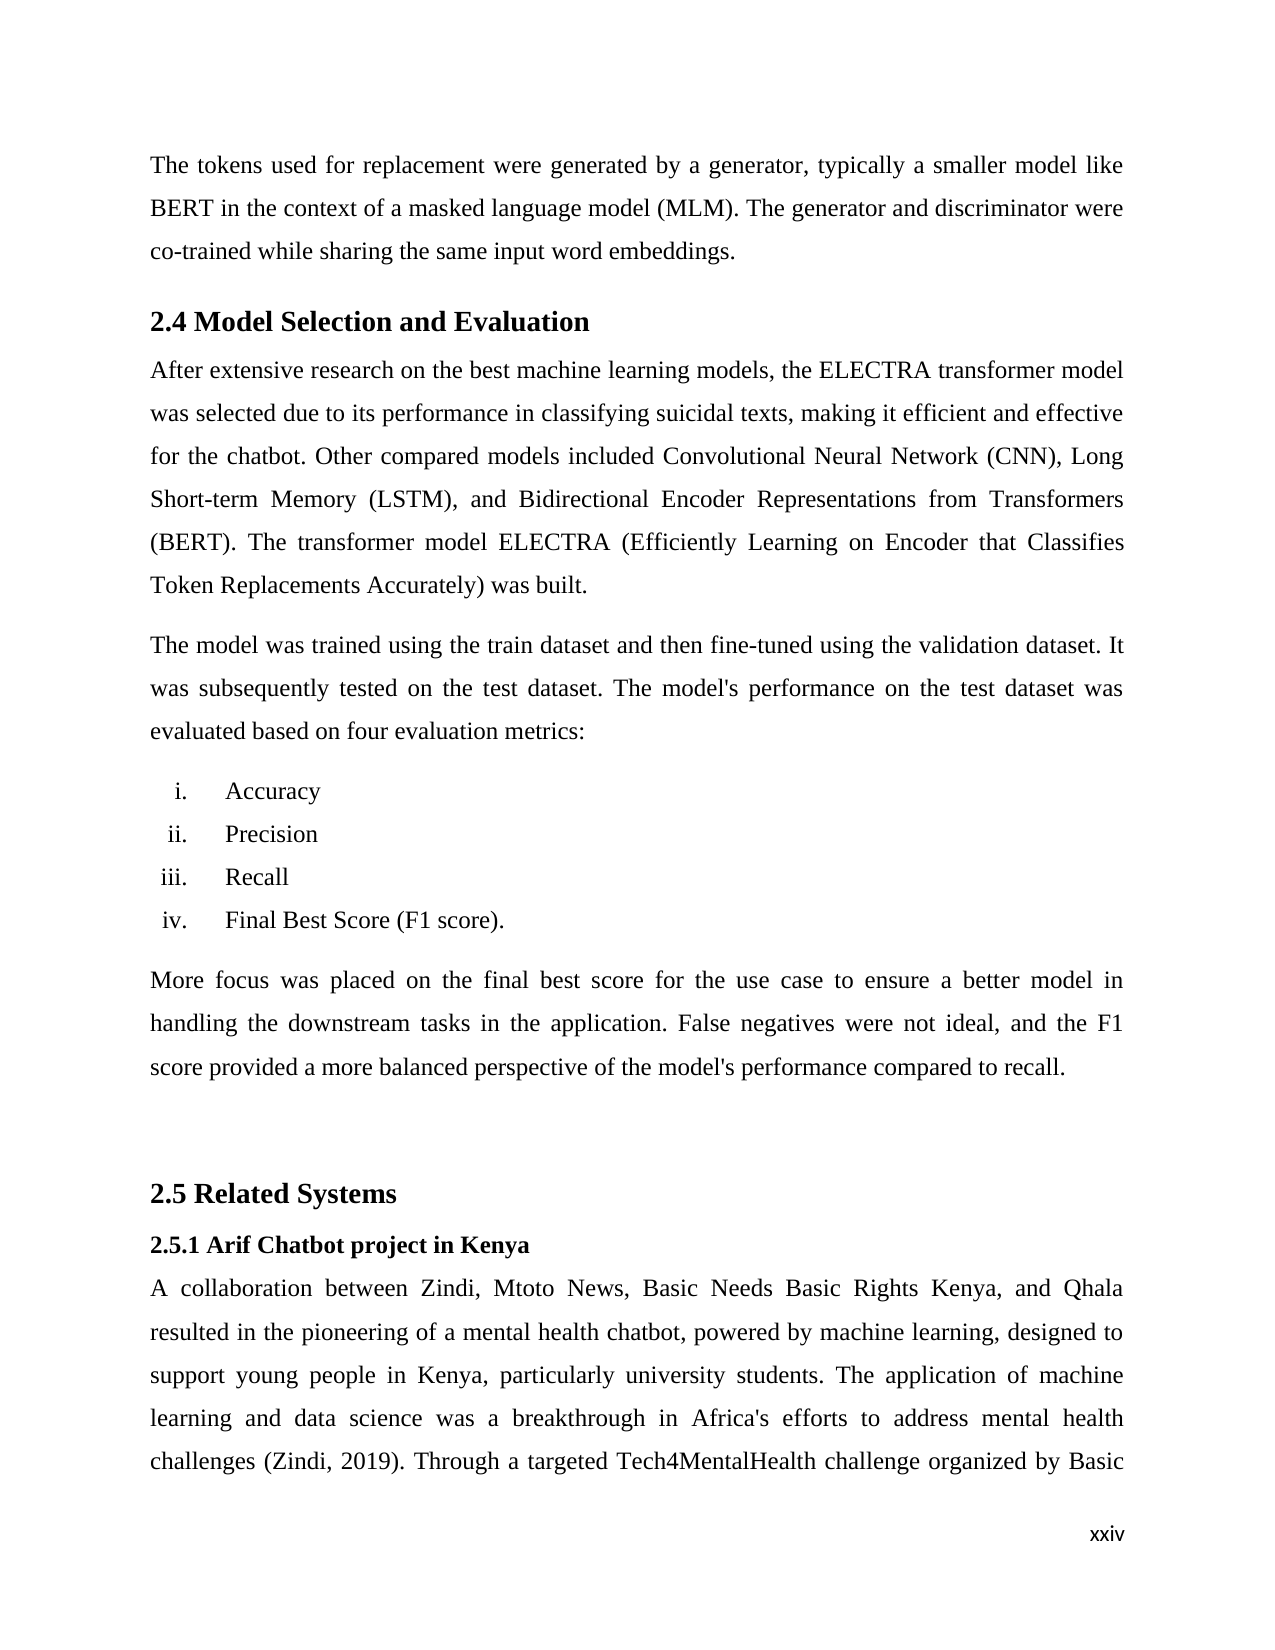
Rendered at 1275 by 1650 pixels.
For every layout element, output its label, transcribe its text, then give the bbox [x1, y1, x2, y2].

list Recall [187, 862, 1125, 891]
text After extensive research on the best machine learning models, the ELECTRA transformer model was selected due to its performance in classifying suicidal texts, making it efficient and effective for the chatbot. Other compared models included Convolutional Neural Network (CNN), Long Short-term Memory (LSTM), and Bidirectional Encoder Representations from Transformers (BERT). The transformer model ELECTRA (Efficiently Learning on Encoder that Classifies Token Replacements Accurately) was built. [150, 355, 1125, 599]
subtitle 2.5 Related Systems [150, 1176, 1125, 1209]
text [150, 1273, 1125, 1475]
text The model was trained using the train dataset and then fine-tuned using the validation dataset. It was subsequently tested on the test dataset. The model's performance on the test dataset was evaluated based on four evaluation metrics: [150, 630, 1125, 745]
list Accuracy [187, 776, 1125, 805]
text More focus was placed on the final best score for the use case to ensure a better model in handling the downstream tasks in the application. False negatives were not ideal, and the F1 score provided a more balanced perspective of the model's performance compared to recall. [150, 965, 1125, 1080]
list Precision [187, 819, 1125, 848]
subtitle 2.5.1 Arif Chatbot project in Kenya [150, 1230, 1125, 1259]
subtitle 2.4 Model Selection and Evaluation [150, 304, 1125, 338]
text The tokens used for replacement were generated by a generator, typically a smaller model like BERT in the context of a masked language model (MLM). The generator and discriminator were co-trained while sharing the same input word embeddings. [150, 150, 1125, 265]
list Final Best Score (F1 score). [187, 906, 1125, 934]
